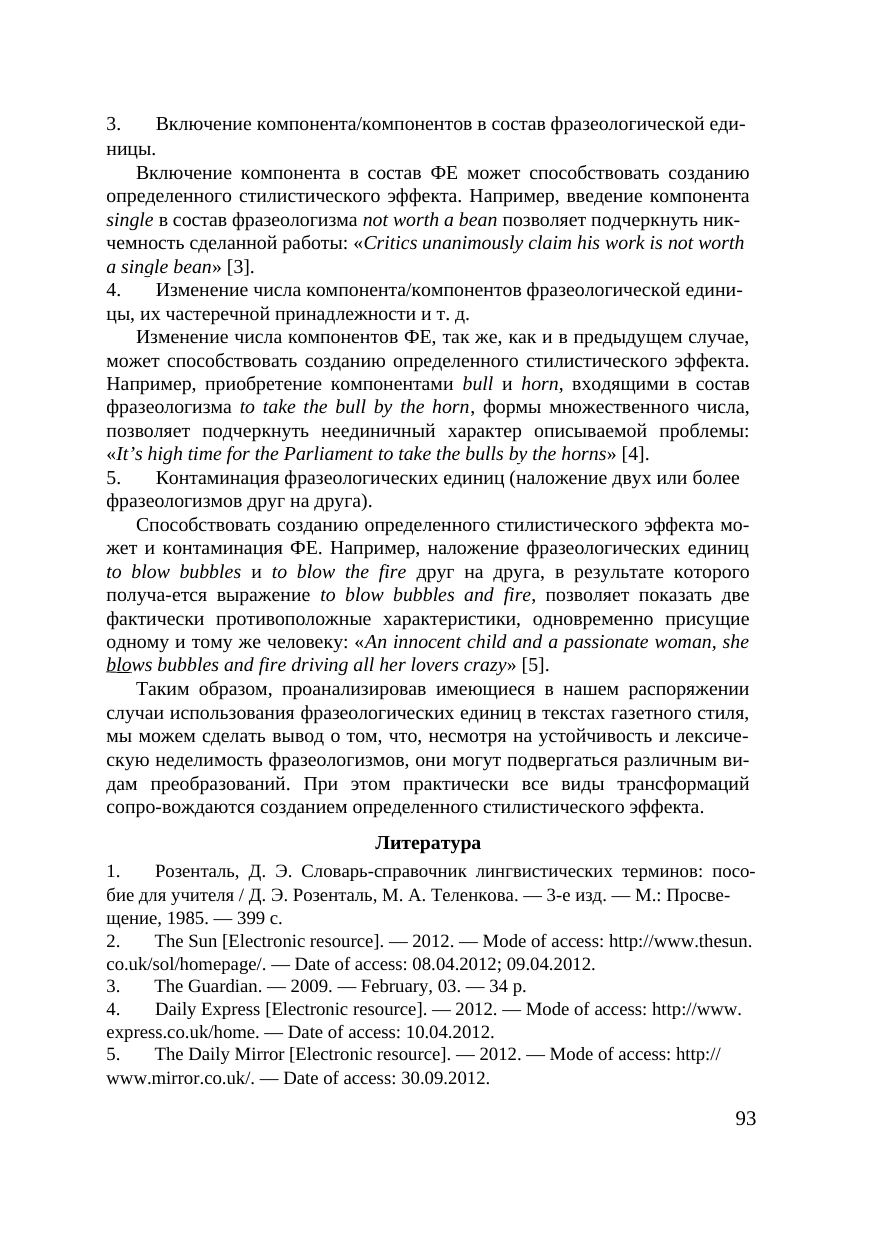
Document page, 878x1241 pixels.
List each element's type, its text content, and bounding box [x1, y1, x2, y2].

list The Sun [Electronic resource]. — 2012. — Mode of access: http://www.thesun. co.uk/sol/homepage/. — Date of access: 08.04.2012; 09.04.2012. [106, 930, 756, 974]
text чемность сделанной работы: «Critics unanimously claim his work is not worth a single bean» [3]. [106, 231, 750, 278]
text Способствовать созданию определенного стилистического эффекта мо-жет и контаминация ФЕ. Например, наложение фразеологических единиц to blow bubbles и to blow the fire друг на друга, в результате которого получа-ется выражение to blow bubbles and fire, позволяет показать две фактически противоположные характеристики, одновременно присущие одному и тому же человеку: «An innocent child and a passionate woman, she blows bubbles and fire driving all her lovers crazy» [5]. [106, 513, 750, 676]
text Изменение числа компонентов ФЕ, так же, как и в предыдущем случае, может способствовать созданию определенного стилистического эффекта. Например, приобретение компонентами bull и horn, входящими в состав фразеологизма to take the bull by the horn, формы множественного числа, позволяет подчеркнуть неединичный характер описываемой проблемы: «It’s high time for the Parliament to take the bulls by the horns» [4]. [106, 325, 750, 465]
list The Daily Mirror [Electronic resource]. — 2012. — Mode of access: http:// www.mirror.co.uk/. — Date of access: 30.09.2012. [106, 1043, 756, 1088]
list Контаминация фразеологических единиц (наложение двух или более фразеологизмов друг на друга). [106, 466, 756, 512]
text 93 [735, 1106, 756, 1130]
list Daily Express [Electronic resource]. — 2012. — Mode of access: http://www. express.co.uk/home. — Date of access: 10.04.2012. [106, 998, 756, 1042]
text Литература [106, 831, 750, 853]
list Включение компонента/компонентов в состав фразеологической еди-ницы. [106, 112, 756, 159]
text Таким образом, проанализировав имеющиеся в нашем распоряжении случаи использования фразеологических единиц в текстах газетного стиля, мы можем сделать вывод о том, что, несмотря на устойчивость и лексиче-скую неделимость фразеологизмов, они могут подвергаться различным ви-дам преобразований. При этом практически все виды трансформаций сопро-вождаются созданием определенного стилистического эффекта. [106, 677, 750, 818]
list Изменение числа компонента/компонентов фразеологической едини-цы, их частеречной принадлежности и т. д. [106, 278, 756, 324]
list Розенталь, Д. Э. Словарь-справочник лингвистических терминов: посо-бие для учителя / Д. Э. Розенталь, М. А. Теленкова. — 3-е изд. — М.: Просве- [106, 860, 756, 905]
list The Guardian. — 2009. — February, 03. — 34 p. [106, 975, 756, 997]
text щение, 1985. — 399 с. [106, 907, 756, 929]
text Включение компонента в состав ФЕ может способствовать созданию определенного стилистического эффекта. Например, введение компонента single в состав фразеологизма not worth a bean позволяет подчеркнуть ник- [106, 161, 750, 231]
